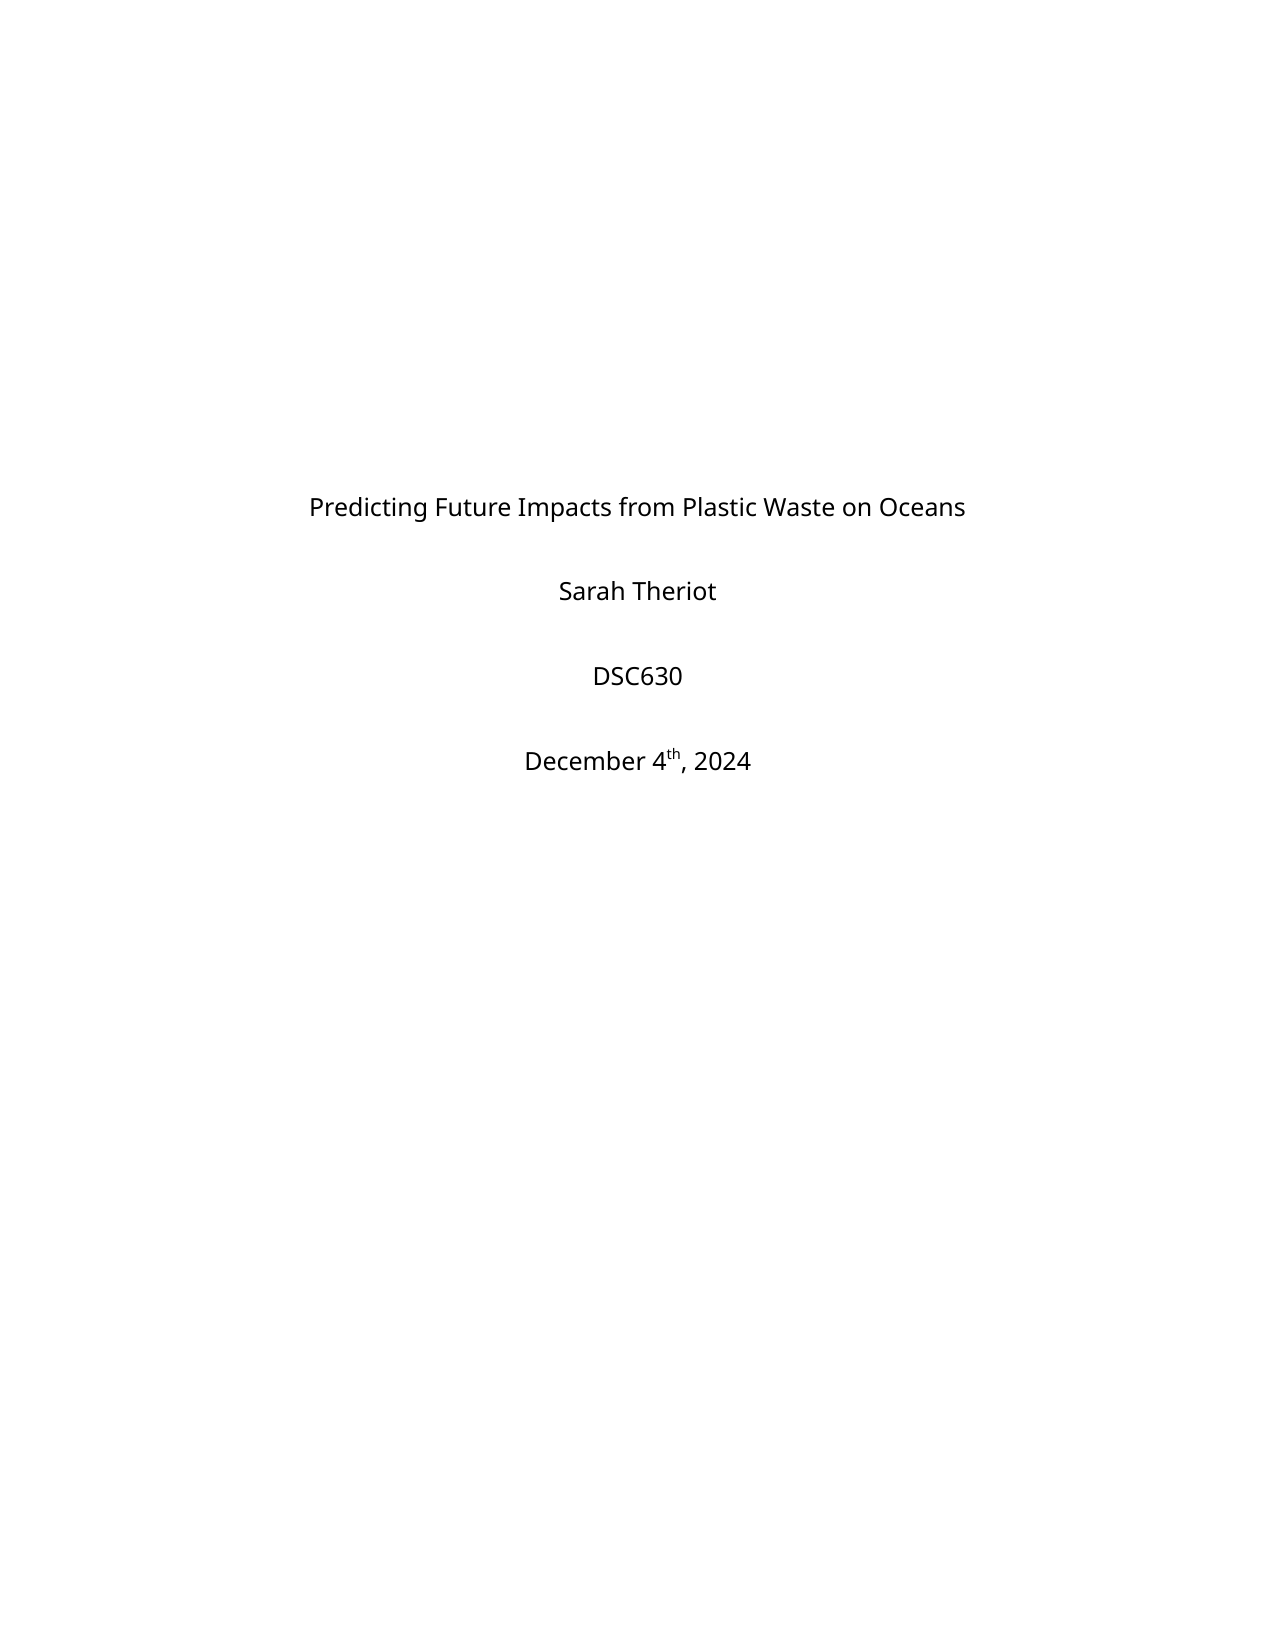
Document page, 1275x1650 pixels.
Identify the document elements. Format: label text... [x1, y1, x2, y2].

text Sarah Theriot [150, 574, 1125, 608]
text Predicting Future Impacts from Plastic Waste on Oceans [150, 489, 1125, 523]
text DSC630 [150, 659, 1125, 693]
text December 4th, 2024 [150, 743, 1125, 778]
